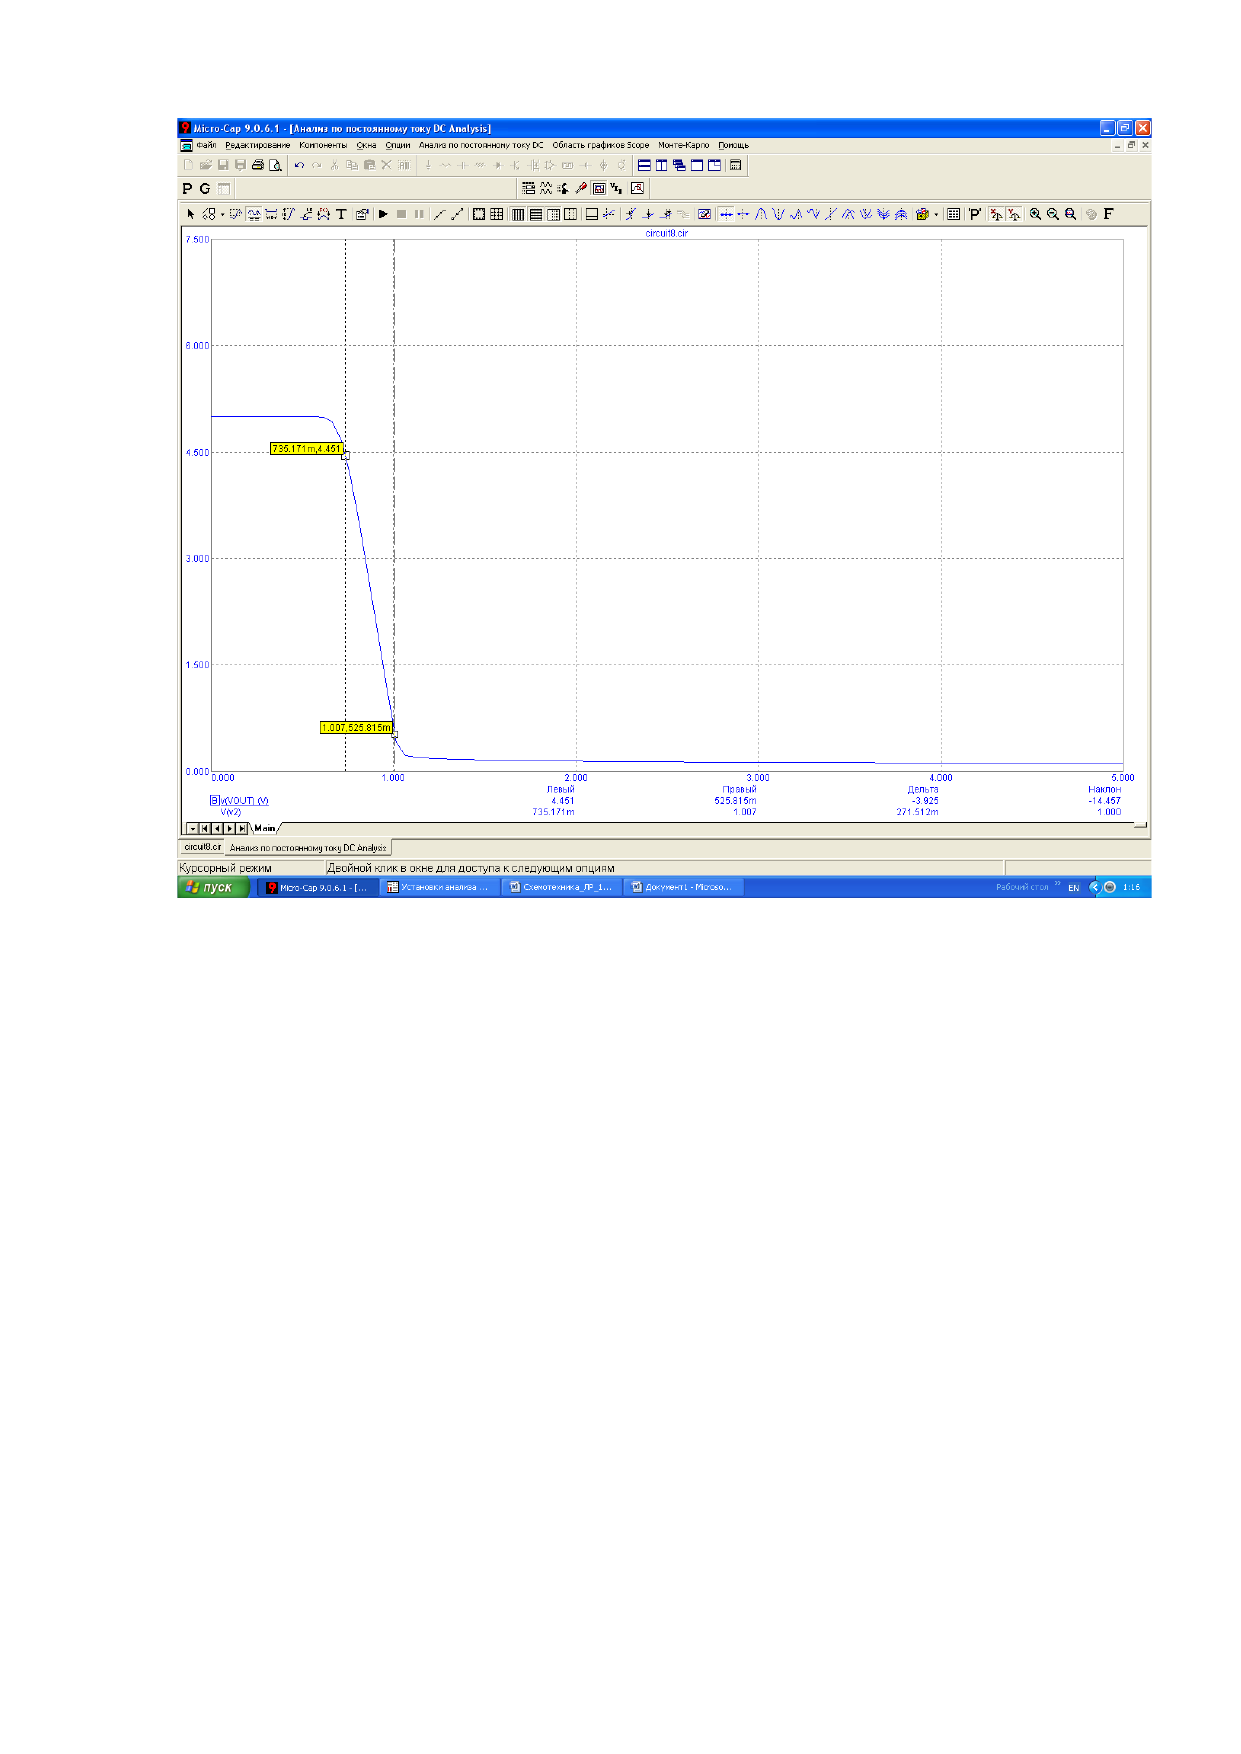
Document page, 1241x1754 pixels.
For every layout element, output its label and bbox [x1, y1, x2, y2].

picture [177, 118, 1152, 898]
